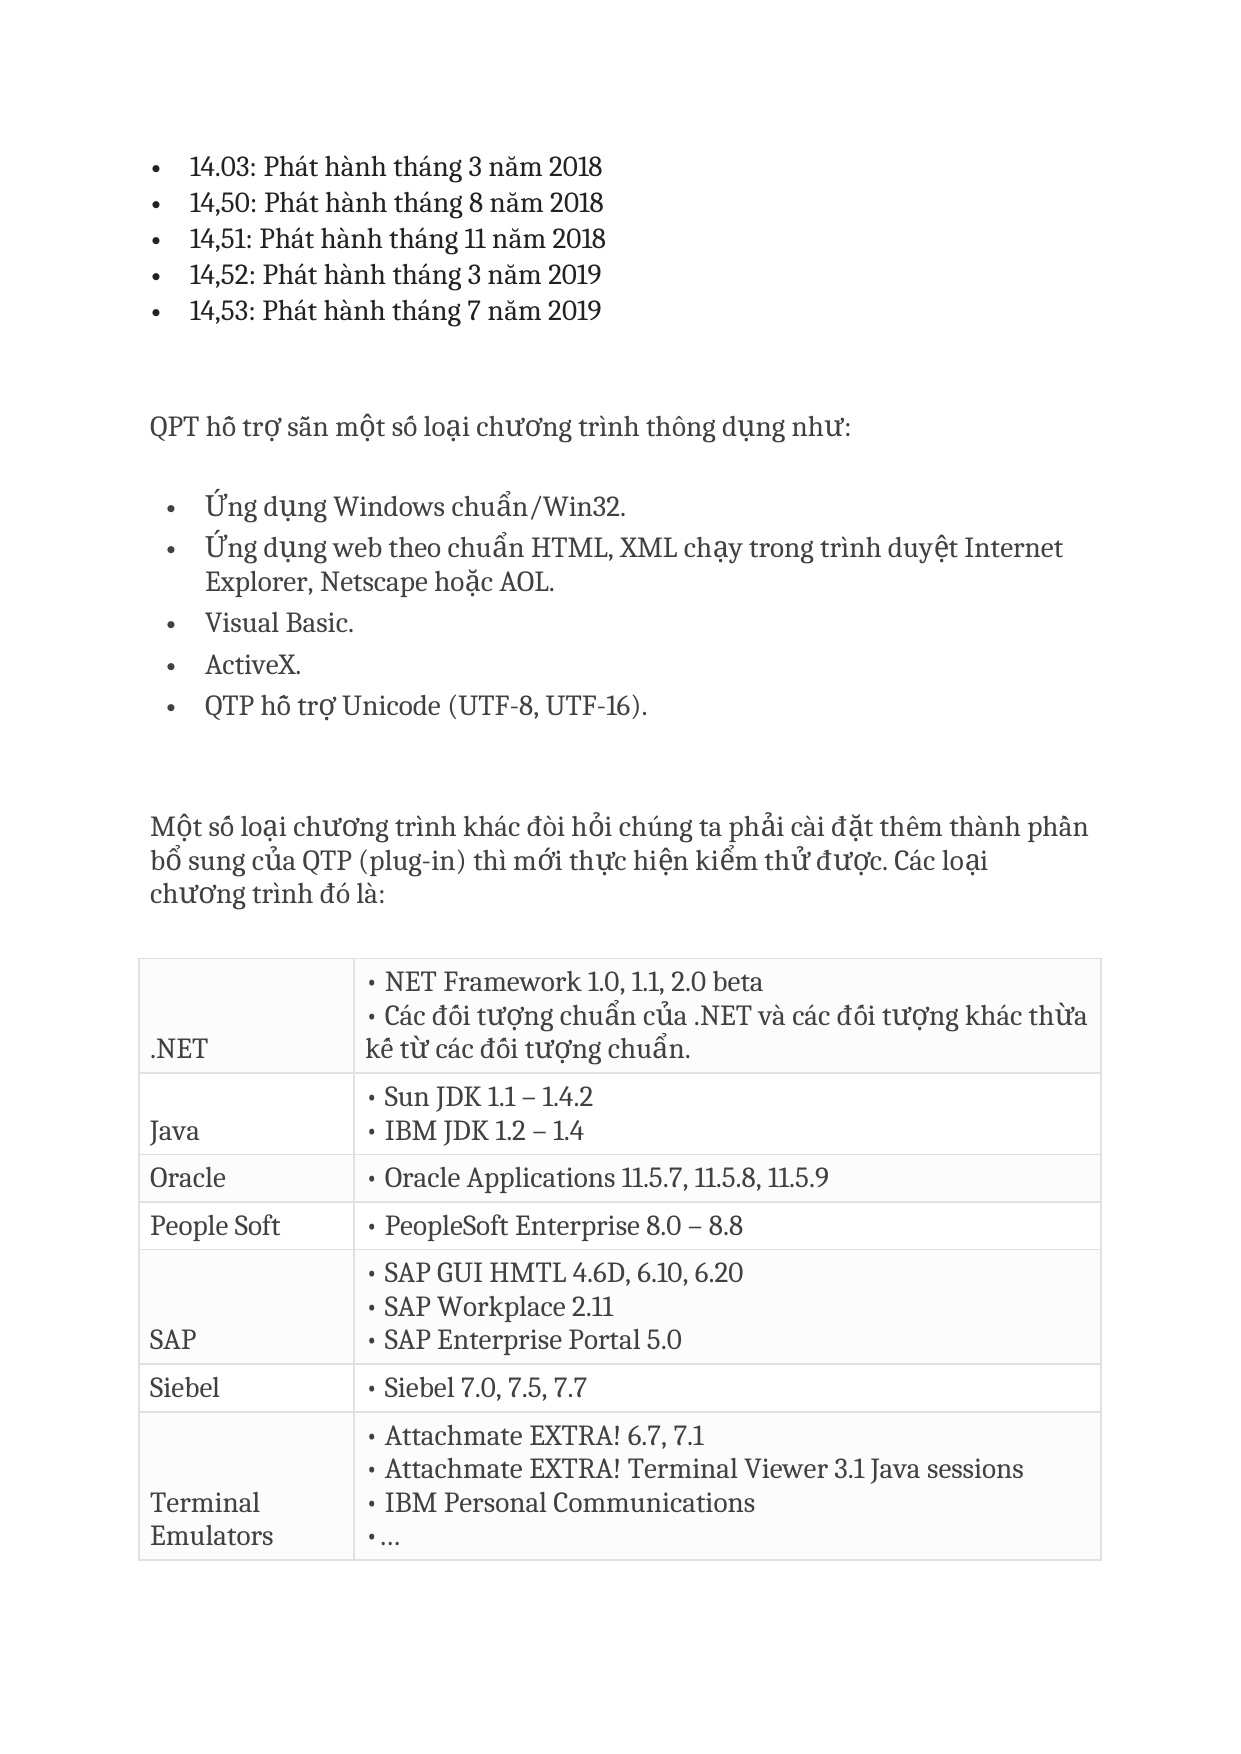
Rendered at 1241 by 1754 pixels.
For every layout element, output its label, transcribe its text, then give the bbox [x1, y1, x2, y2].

list 14,52: Phát hành tháng 3 năm 2019 [152, 258, 1090, 292]
list Ứng dụng Windows chuẩn/Win32. [167, 490, 1090, 524]
table_cell • Sun JDK 1.1 – 1.4.2 • IBM JDK 1.2 – 1.4 [355, 1074, 1100, 1153]
table_cell • PeopleSoft Enterprise 8.0 – 8.8 [355, 1203, 1100, 1249]
table_cell • Attachmate EXTRA! 6.7, 7.1 • Attachmate EXTRA! Terminal Viewer 3.1 Java sessions • IBM Personal Communications •… [355, 1413, 1100, 1559]
list Ứng dụng web theo chuẩn HTML, XML chạy trong trình duyệt Internet Explorer, Netscape hoặc AOL. [167, 532, 1090, 599]
table_cell Terminal Emulators [140, 1413, 353, 1559]
list 14,50: Phát hành tháng 8 năm 2018 [152, 186, 1090, 219]
table_cell SAP [140, 1250, 353, 1363]
table_cell Java [140, 1074, 353, 1153]
table_header • NET Framework 1.0, 1.1, 2.0 beta • Các đối tượng chuẩn của .NET và các đối tượng khác thừa kế từ các đối tượng chuẩn. [355, 959, 1100, 1072]
table_cell • SAP GUI HMTL 4.6D, 6.10, 6.20 • SAP Workplace 2.11 • SAP Enterprise Portal 5.0 [355, 1250, 1100, 1363]
list 14.03: Phát hành tháng 3 năm 2018 [152, 150, 1090, 183]
text QPT hỗ trợ sẵn một số loại chương trình thông dụng như: [150, 410, 1090, 444]
list Visual Basic. [167, 606, 1090, 640]
list QTP hỗ trợ Unicode (UTF-8, UTF-16). [167, 689, 1090, 723]
list 14,51: Phát hành tháng 11 năm 2018 [152, 222, 1090, 256]
table_cell Oracle [140, 1155, 353, 1201]
table_header .NET [140, 959, 353, 1072]
text Một số loại chương trình khác đòi hỏi chúng ta phải cài đặt thêm thành phần bổ sung của QTP (plug-in) thì mới thực hiện kiểm thử được. Các loại chương trình đó là: [150, 811, 1090, 911]
list 14,53: Phát hành tháng 7 năm 2019 [152, 294, 1090, 328]
table_cell • Siebel 7.0, 7.5, 7.7 [355, 1365, 1100, 1411]
list ActiveX. [167, 648, 1090, 681]
table_cell • Oracle Applications 11.5.7, 11.5.8, 11.5.9 [355, 1155, 1100, 1201]
table_cell Siebel [140, 1365, 353, 1411]
table_cell People Soft [140, 1203, 353, 1249]
